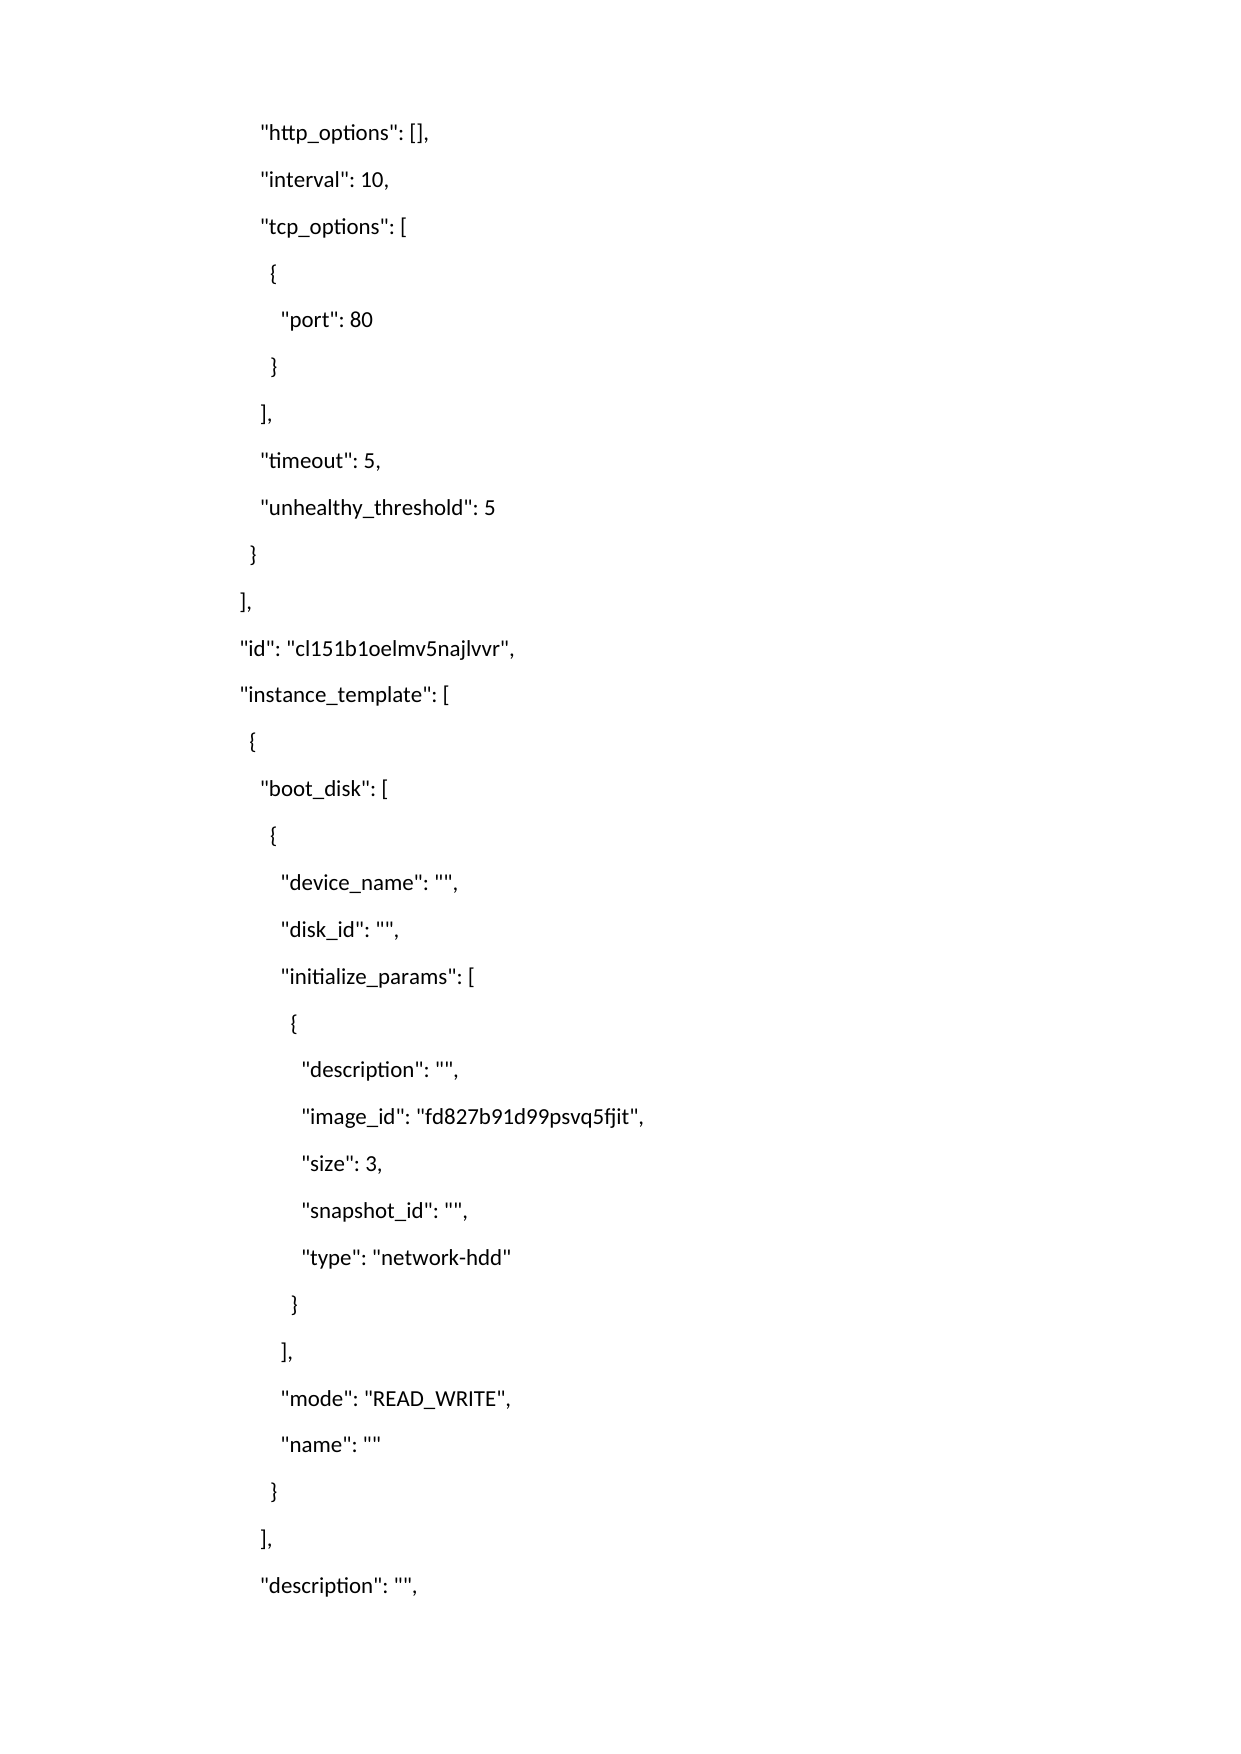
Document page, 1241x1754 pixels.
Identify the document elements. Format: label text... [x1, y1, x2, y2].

text "size": 3, [177, 1149, 1152, 1177]
text "unhealthy_threshold": 5 [177, 493, 1152, 521]
text ], [177, 1337, 1152, 1365]
text "boot_disk": [ [177, 774, 1152, 802]
text "port": 80 [177, 306, 1152, 334]
text "instance_template": [ [177, 681, 1152, 709]
text "mode": "READ_WRITE", [177, 1384, 1152, 1412]
text } [177, 352, 1152, 381]
text { [177, 821, 1152, 849]
text ], [177, 399, 1152, 427]
text { [177, 727, 1152, 756]
text "http_options": [], [177, 118, 1152, 146]
text } [177, 540, 1152, 568]
text "timeout": 5, [177, 446, 1152, 474]
text "description": "", [177, 1571, 1152, 1599]
text "description": "", [177, 1056, 1152, 1084]
text } [177, 1290, 1152, 1318]
text "device_name": "", [177, 868, 1152, 896]
text { [177, 1009, 1152, 1037]
text "interval": 10, [177, 165, 1152, 193]
text { [177, 259, 1152, 287]
text "snapshot_id": "", [177, 1196, 1152, 1224]
text "id": "cl151b1oelmv5najlvvr", [177, 634, 1152, 662]
text "tcp_options": [ [177, 212, 1152, 240]
text "initialize_params": [ [177, 962, 1152, 990]
text "type": "network-hdd" [177, 1243, 1152, 1271]
text ], [177, 587, 1152, 615]
text } [177, 1477, 1152, 1506]
text "disk_id": "", [177, 915, 1152, 943]
text ], [177, 1524, 1152, 1552]
text "name": "" [177, 1431, 1152, 1459]
text "image_id": "fd827b91d99psvq5fjit", [177, 1102, 1152, 1131]
